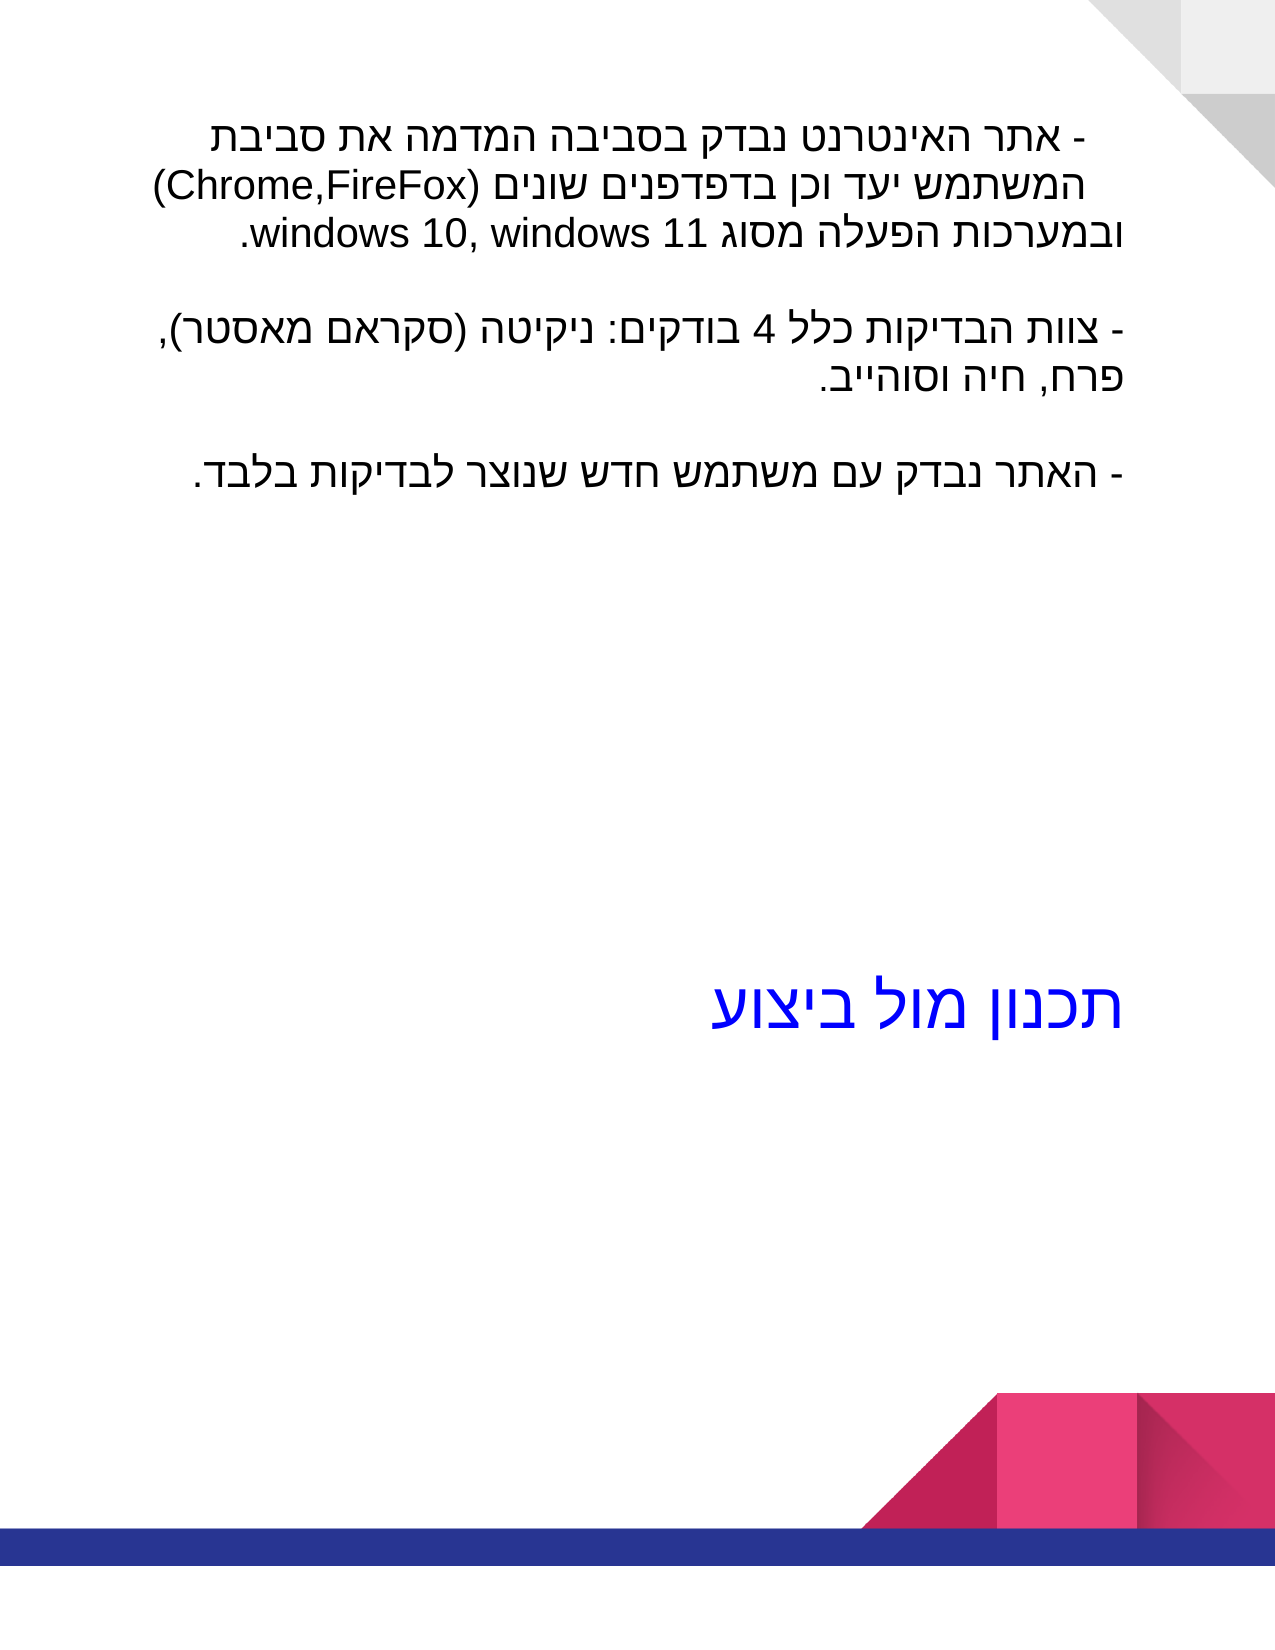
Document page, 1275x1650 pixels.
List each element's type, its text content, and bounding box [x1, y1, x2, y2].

subtitle - אתר האינטרנט נבדק בסביבה המדמה את סביבת המשתמש יעד וכן בדפדפנים שונים (Chrome,FireFox) [150, 112, 1125, 208]
subtitle תכנון מול ביצוע [150, 968, 1125, 1042]
subtitle ובמערכות הפעלה מסוג windows 10, windows 11. - צוות הבדיקות כלל 4 בודקים: ניקיטה (סקראם מאסטר), פרח, חיה וסוהייב. - האתר נבדק עם משתמש חדש שנוצר לבדיקות בלבד. [150, 208, 1125, 545]
picture [1087, 0, 1275, 188]
picture [0, 1391, 1275, 1566]
